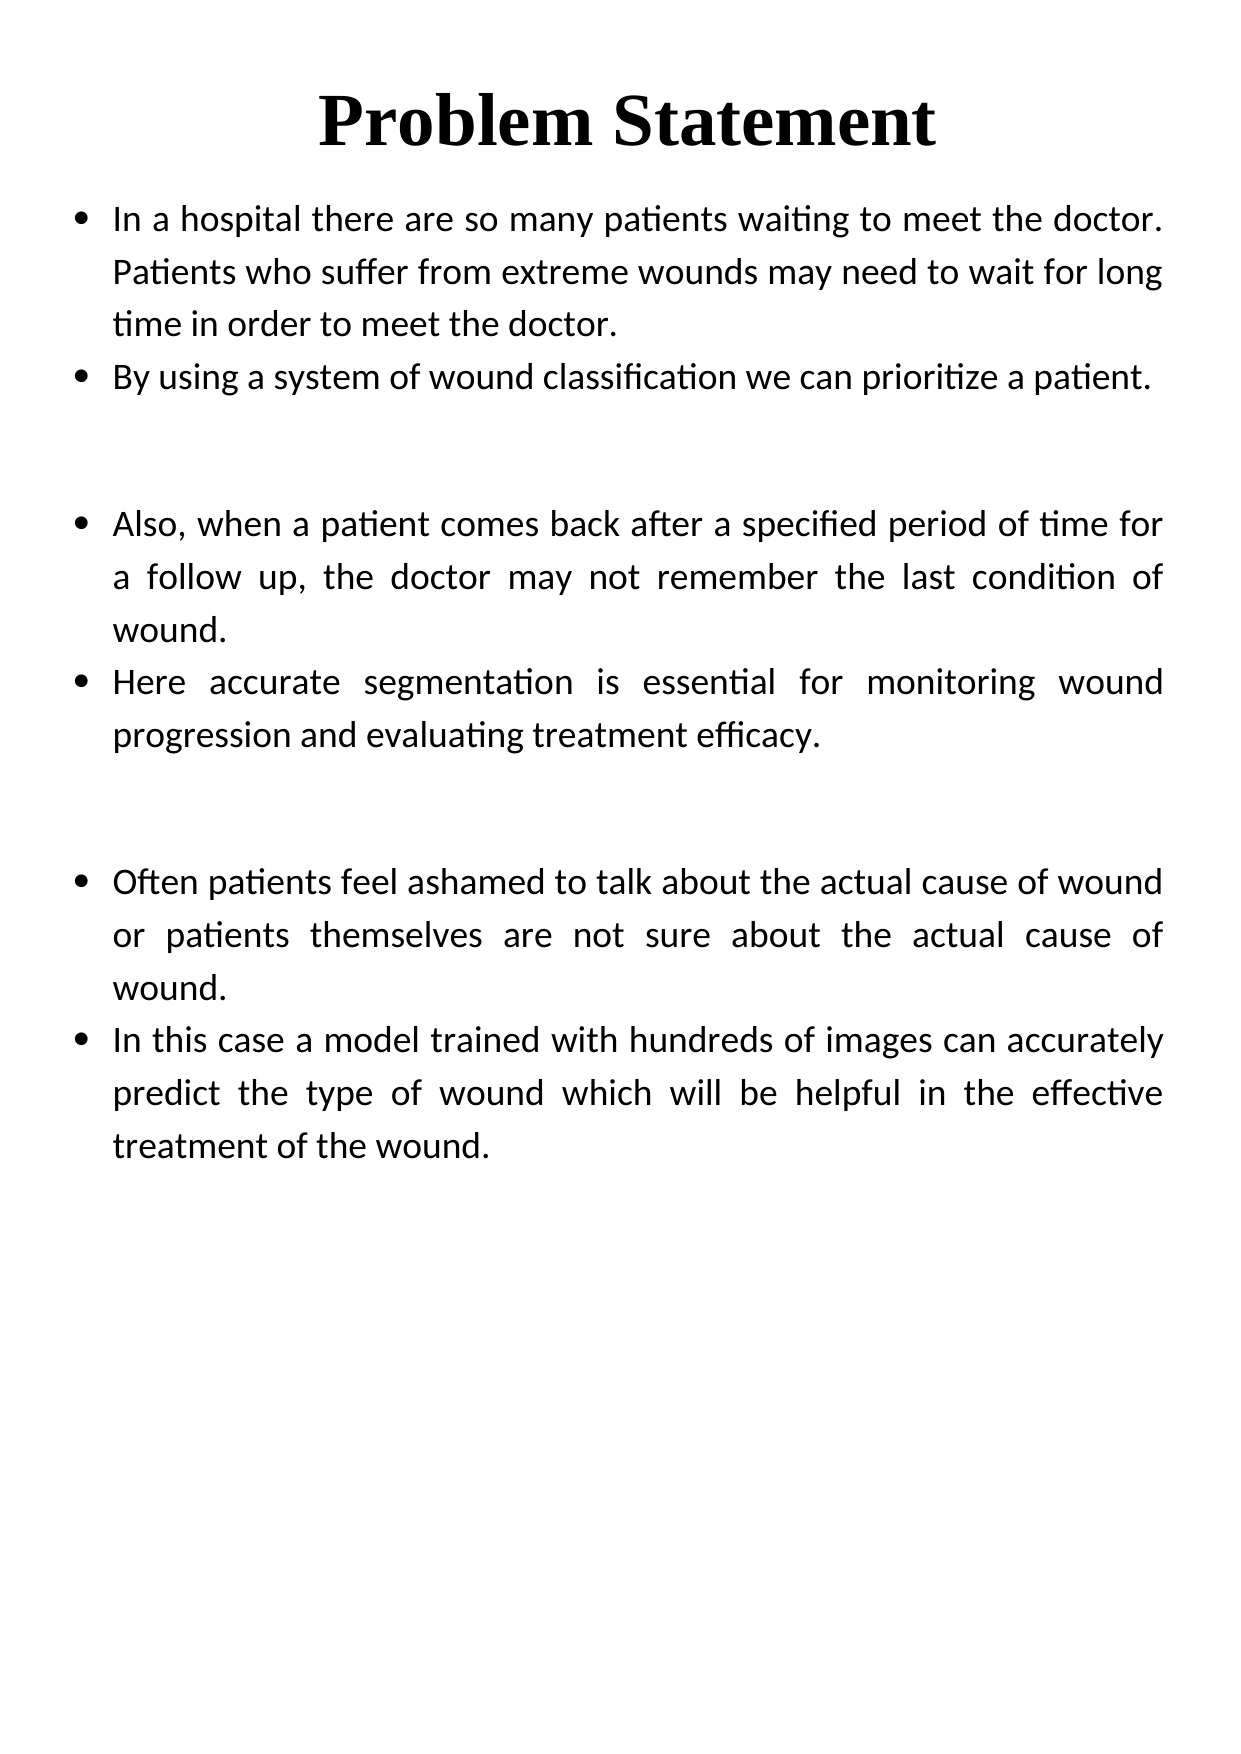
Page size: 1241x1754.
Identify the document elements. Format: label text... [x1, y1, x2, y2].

list Here accurate segmentation is essential for monitoring wound progression and evaluating treatment efficacy. [75, 658, 1165, 757]
text Problem Statement [75, 75, 1165, 161]
list Often patients feel ashamed to talk about the actual cause of wound or patients themselves are not sure about the actual cause of wound. [75, 858, 1165, 1009]
list In a hospital there are so many patients waiting to meet the doctor. Patients who suffer from extreme wounds may need to wait for long time in order to meet the doctor. [75, 195, 1165, 346]
list By using a system of wound classification we can prioritize a patient. [75, 353, 1165, 399]
list Also, when a patient comes back after a specified period of time for a follow up, the doctor may not remember the last condition of wound. [75, 500, 1165, 651]
list In this case a model trained with hundreds of images can accurately predict the type of wound which will be helpful in the effective treatment of the wound. [75, 1016, 1165, 1167]
